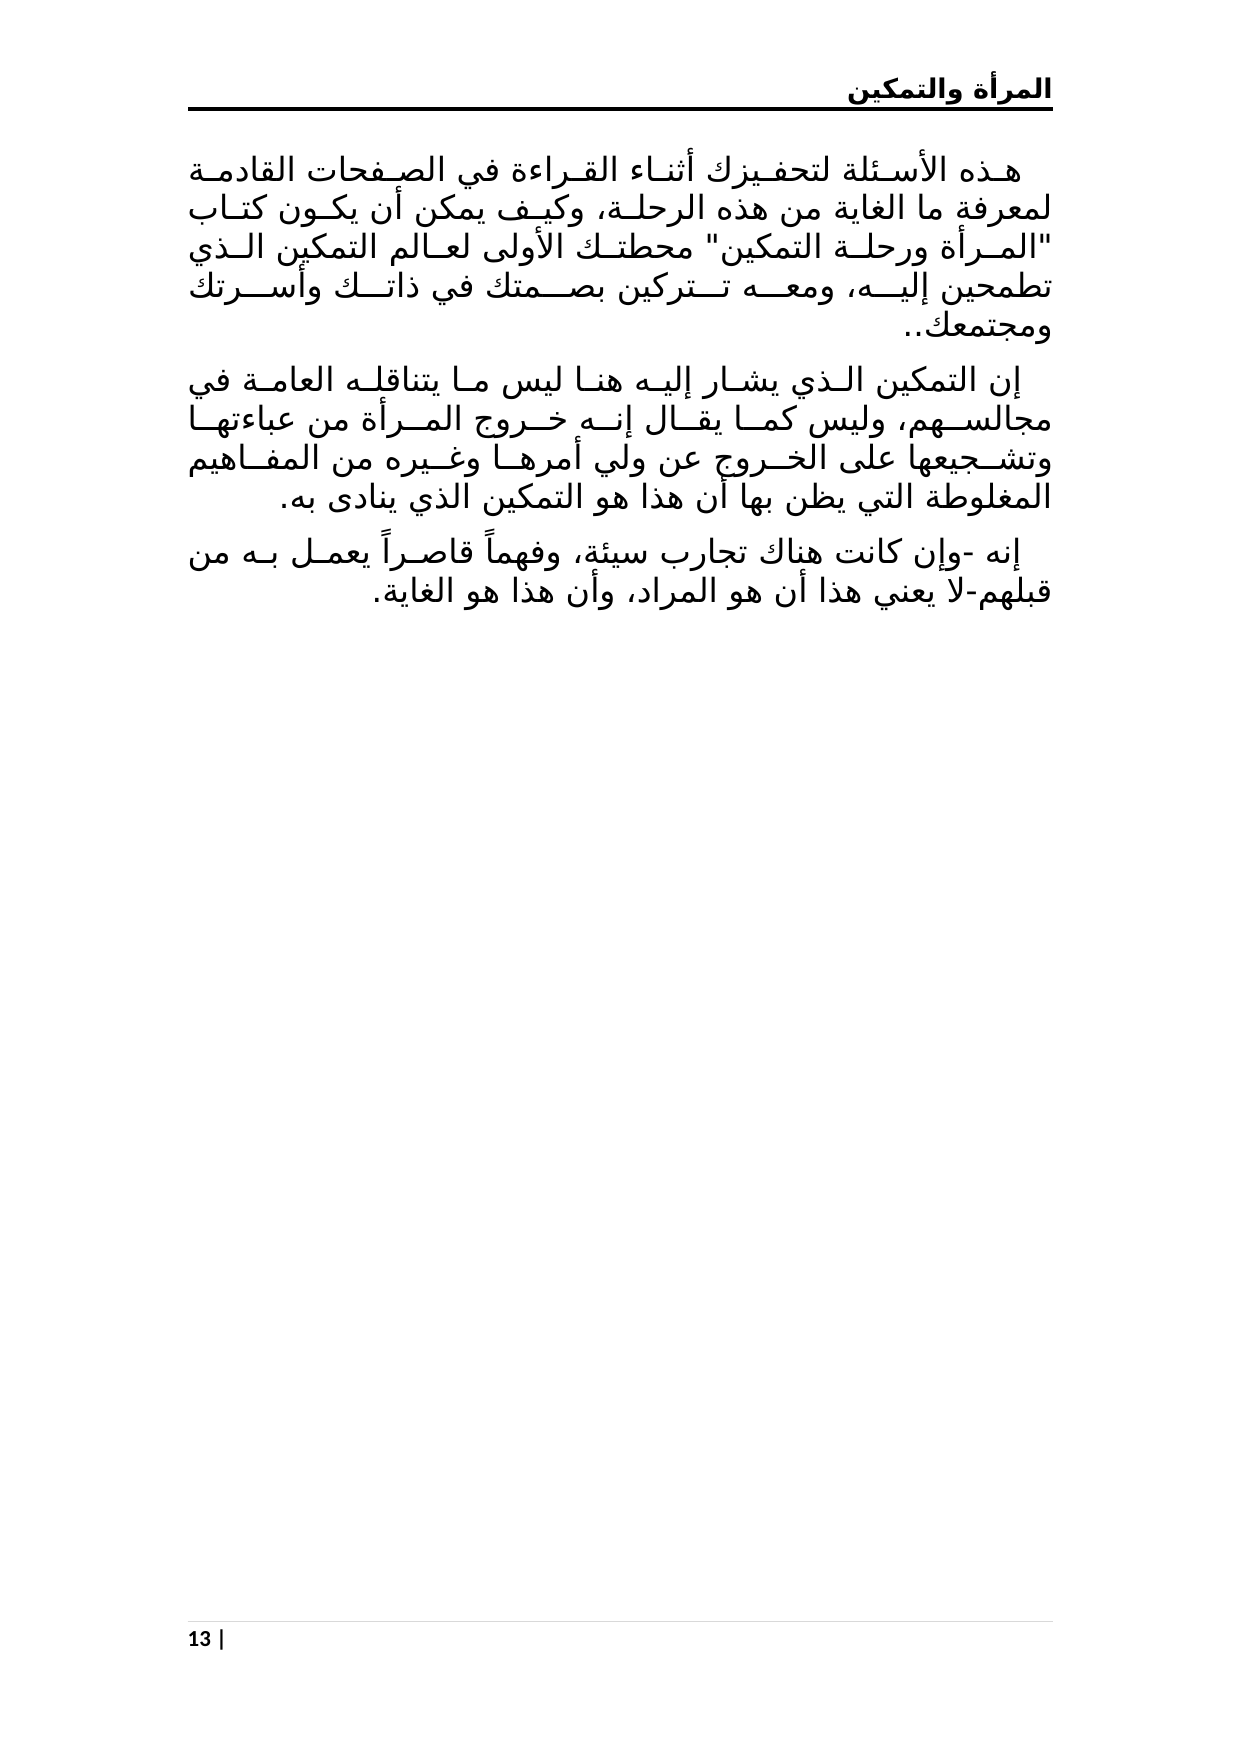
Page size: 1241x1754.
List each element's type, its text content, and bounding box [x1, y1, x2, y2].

text إن التمكين الذي يشار إليه هنا ليس ما يتناقله العامة في مجالسهم، وليس كما يقال إنه خروج المرأة من عباءتها وتشجيعها على الخروج عن ولي أمرها وغيره من المفاهيم المغلوطة التي يظن بها أن هذا هو التمكين الذي ينادى به. [187, 361, 1053, 516]
text هذه الأسئلة لتحفيزك أثناء القراءة في الصفحات القادمة لمعرفة ما الغاية من هذه الرحلة، وكيف يمكن أن يكون كتاب "المرأة ورحلة التمكين" محطتك الأولى لعالم التمكين الذي تطمحين إليه، ومعه تتركين بصمتك في ذاتك وأسرتك ومجتمعك.. [187, 150, 1053, 344]
text إنه -وإن كانت هناك تجارب سيئة، وفهماً قاصراً يعمل به من قبلهم-لا يعني هذا أن هو المراد، وأن هذا هو الغاية. [187, 533, 1053, 611]
